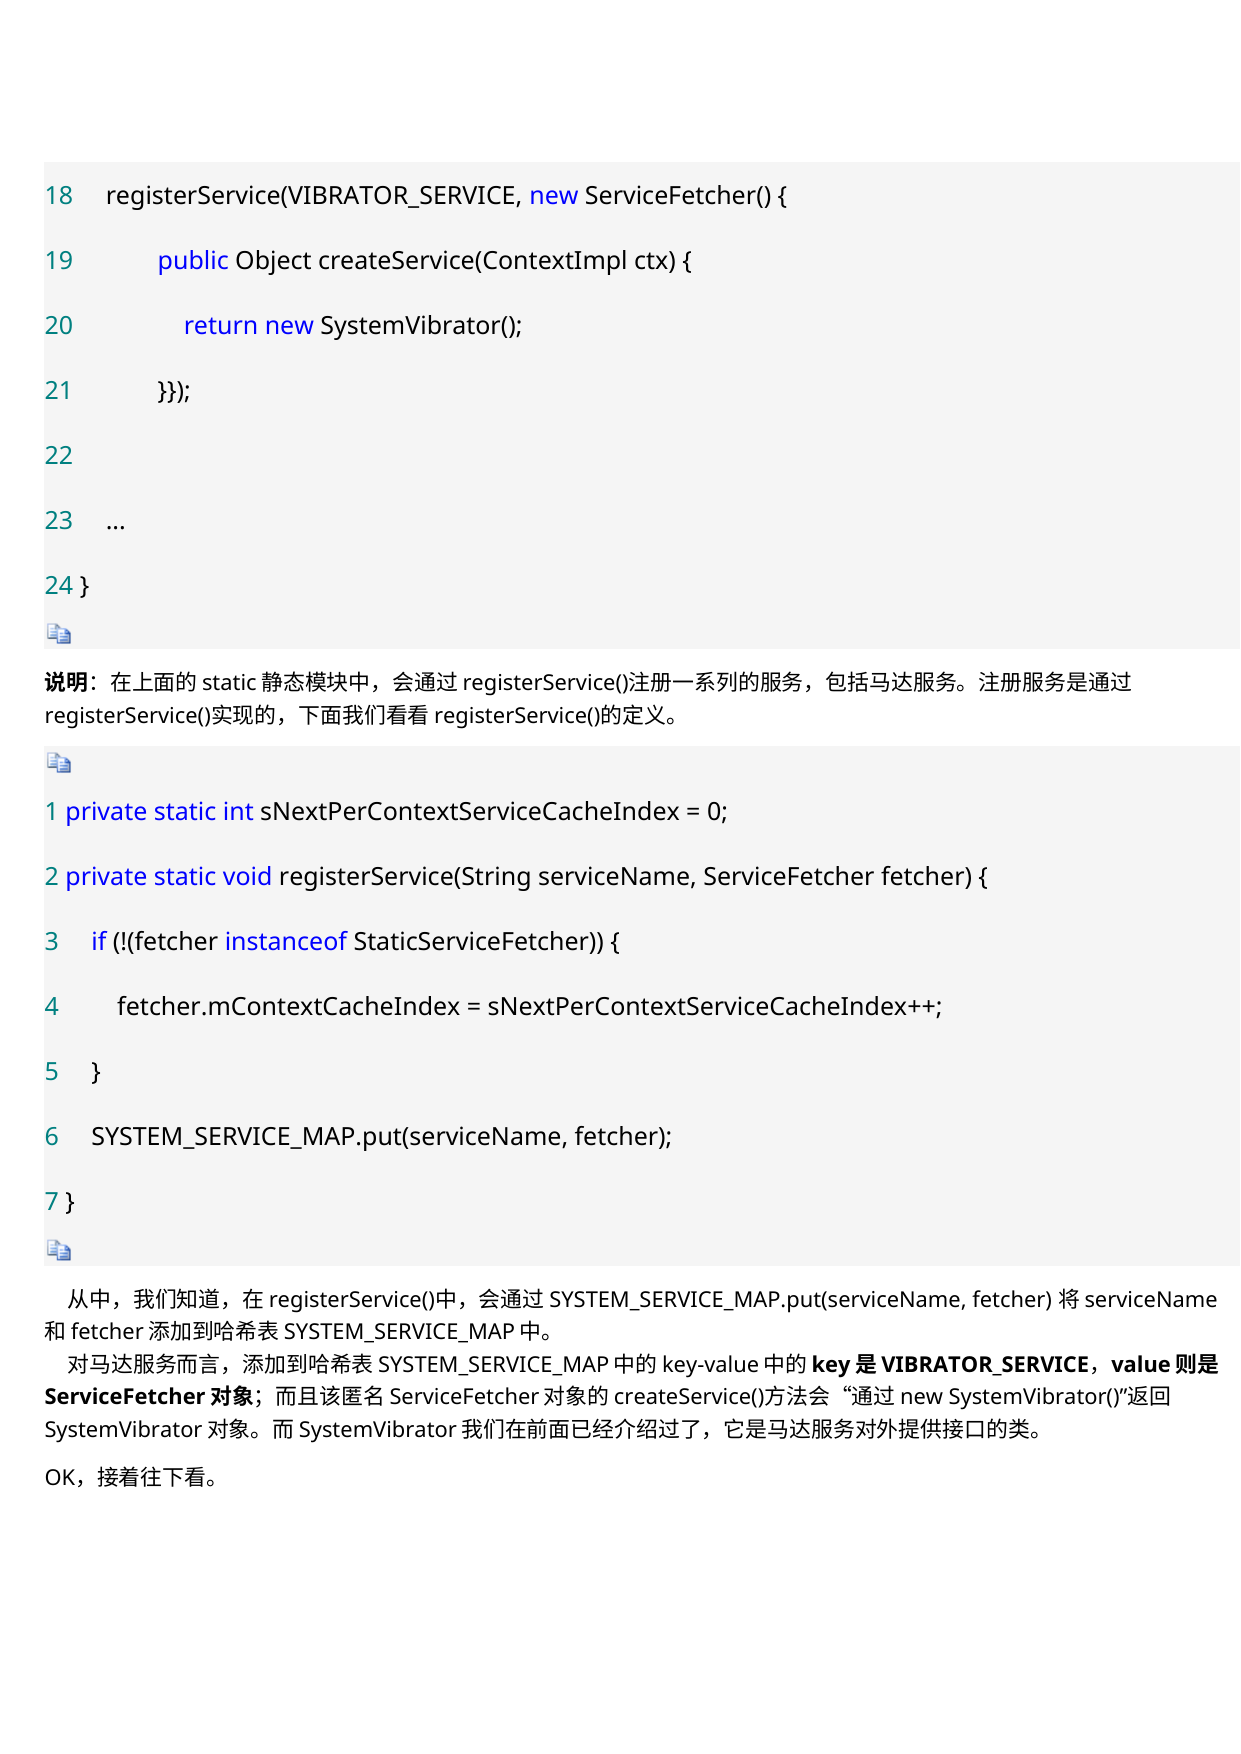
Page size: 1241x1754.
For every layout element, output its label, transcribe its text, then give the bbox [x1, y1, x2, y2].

picture [44, 617, 76, 649]
text 5 } [44, 1038, 1240, 1103]
text OK，接着往下看。 [44, 1459, 1240, 1492]
text 2 private static void registerService(String serviceName, ServiceFetcher fetcher) { [44, 843, 1240, 908]
text 23 ... [44, 487, 1240, 552]
text 24 } [44, 552, 1240, 617]
text 22 [44, 422, 1240, 487]
text 20 return new SystemVibrator(); [44, 292, 1240, 357]
text 1 private static int sNextPerContextServiceCacheIndex = 0; [44, 778, 1240, 843]
text 18 registerService(VIBRATOR_SERVICE, new ServiceFetcher() { [44, 162, 1240, 227]
text 4 fetcher.mContextCacheIndex = sNextPerContextServiceCacheIndex++; [44, 973, 1240, 1038]
picture [44, 746, 76, 778]
text 19 public Object createService(ContextImpl ctx) { [44, 227, 1240, 292]
text 21 }}); [44, 357, 1240, 422]
text 3 if (!(fetcher instanceof StaticServiceFetcher)) { [44, 908, 1240, 973]
text 6 SYSTEM_SERVICE_MAP.put(serviceName, fetcher); [44, 1103, 1240, 1168]
text 说明：在上面的static静态模块中，会通过registerService()注册一系列的服务，包括马达服务。注册服务是通过registerService()实现的，下面我们看看registerService()的定义。 [44, 665, 1240, 730]
picture [44, 1233, 76, 1266]
text 7 } [44, 1168, 1240, 1233]
